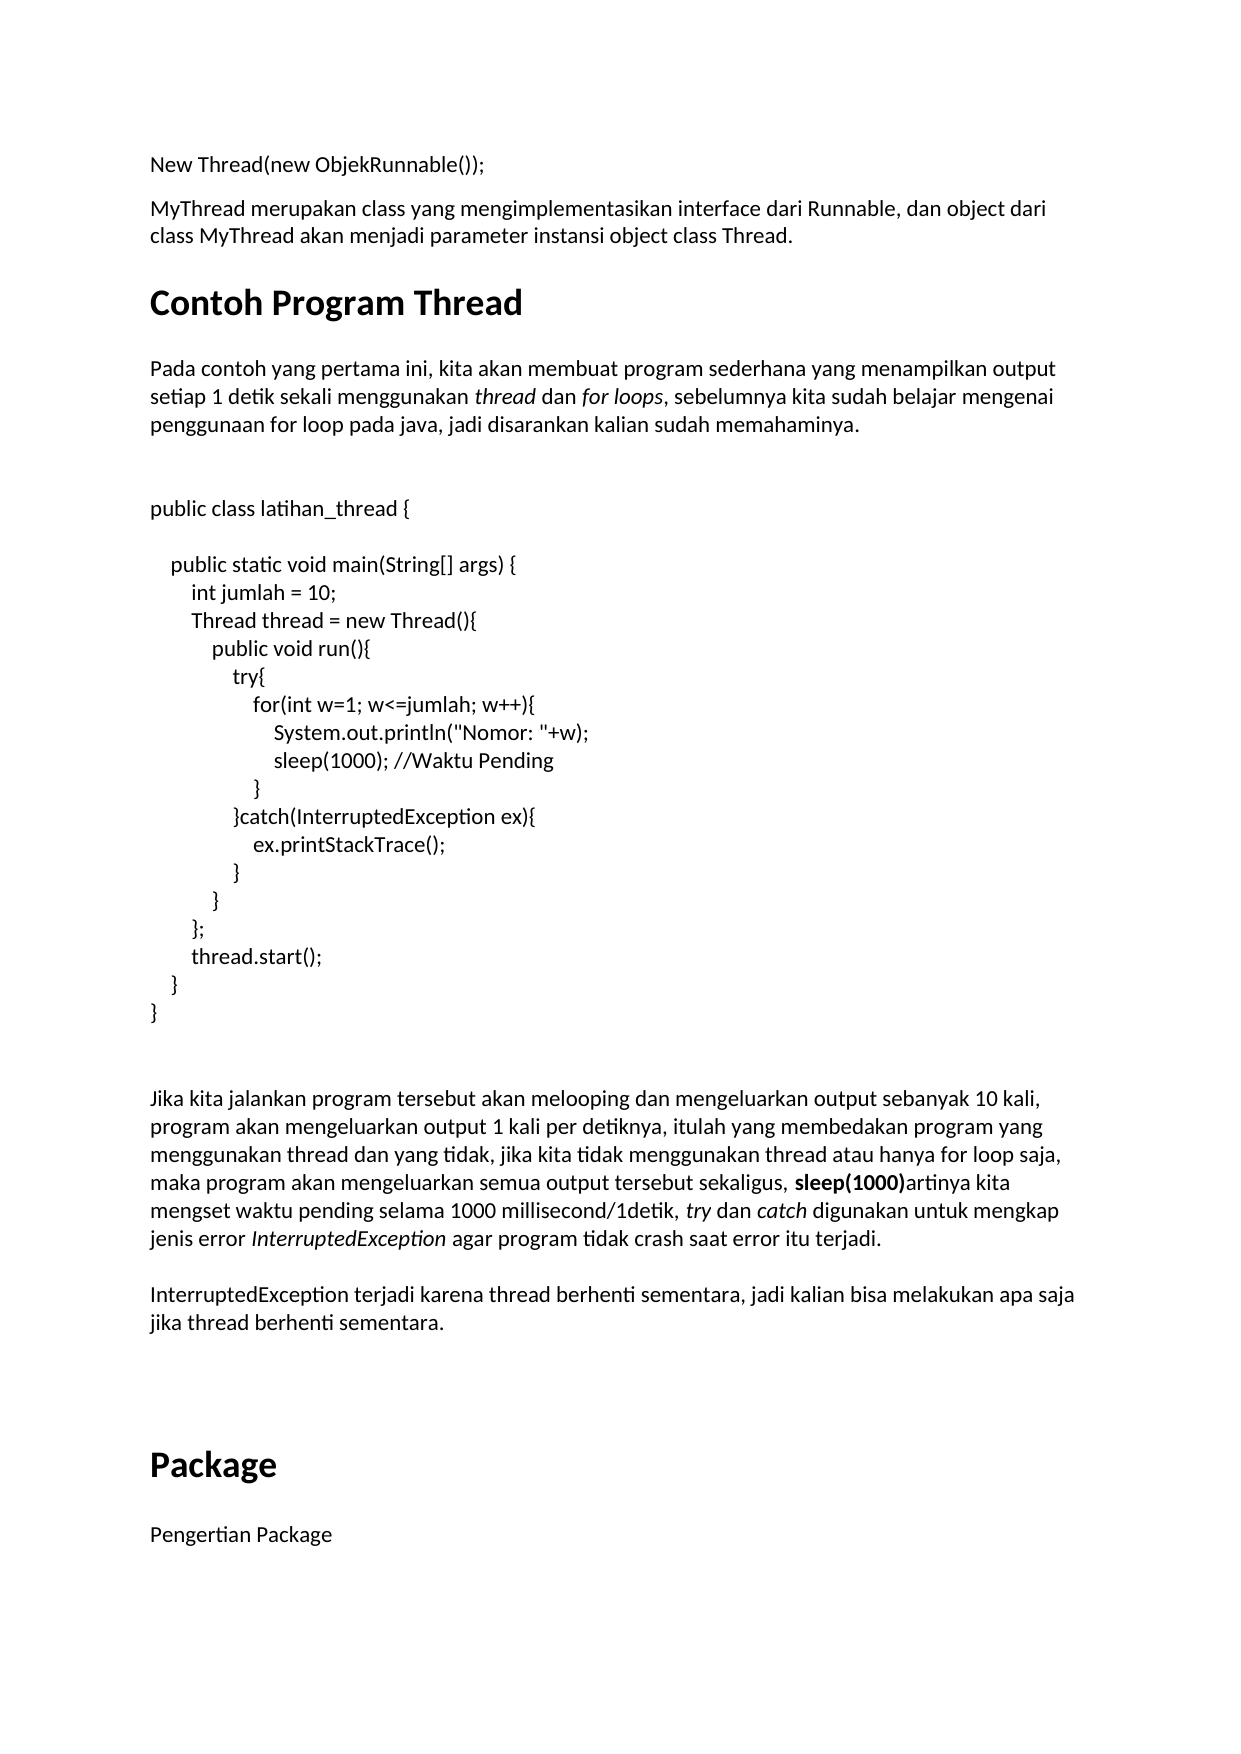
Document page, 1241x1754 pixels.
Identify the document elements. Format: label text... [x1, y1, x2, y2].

text int jumlah = 10; [150, 578, 1090, 606]
text sleep(1000); //Waktu Pending [150, 746, 1090, 774]
text New Thread(new ObjekRunnable()); [150, 150, 1090, 178]
text MyThread merupakan class yang mengimplementasikan interface dari Runnable, dan object dari class MyThread akan menjadi parameter instansi object class Thread. [150, 194, 1090, 250]
text public class latihan_thread { [150, 494, 1090, 522]
text public static void main(String[] args) { [150, 550, 1090, 578]
text Contoh Program Thread [150, 279, 1090, 325]
text }; [150, 914, 1090, 942]
text public void run(){ [150, 634, 1090, 662]
text Thread thread = new Thread(){ [150, 606, 1090, 634]
text } [150, 858, 1090, 886]
text thread.start(); [150, 942, 1090, 970]
text ex.printStackTrace(); [150, 830, 1090, 858]
text try{ [150, 662, 1090, 690]
text } [150, 886, 1090, 914]
text Jika kita jalankan program tersebut akan melooping dan mengeluarkan output sebanyak 10 kali, program akan mengeluarkan output 1 kali per detiknya, itulah yang membedakan program yang menggunakan thread dan yang tidak, jika kita tidak menggunakan thread atau hanya for loop saja, maka program akan mengeluarkan semua output tersebut sekaligus, sleep(1000)artinya kita mengset waktu pending selama 1000 millisecond/1detik, try dan catch digunakan untuk mengkap jenis error InterruptedException agar program tidak crash saat error itu terjadi. InterruptedException terjadi karena thread berhenti sementara, jadi kalian bisa melakukan apa saja jika thread berhenti sementara. [150, 1056, 1090, 1336]
text Package [150, 1441, 1090, 1486]
text } [150, 774, 1090, 802]
text } [150, 998, 1090, 1026]
text } [150, 970, 1090, 998]
text System.out.println("Nomor: "+w); [150, 718, 1090, 746]
text for(int w=1; w<=jumlah; w++){ [150, 690, 1090, 718]
text Pada contoh yang pertama ini, kita akan membuat program sederhana yang menampilkan output setiap 1 detik sekali menggunakan thread dan for loops, sebelumnya kita sudah belajar mengenai penggunaan for loop pada java, jadi disarankan kalian sudah memahaminya. [150, 354, 1090, 494]
text Pengertian Package [150, 1516, 1090, 1548]
text }catch(InterruptedException ex){ [150, 802, 1090, 830]
